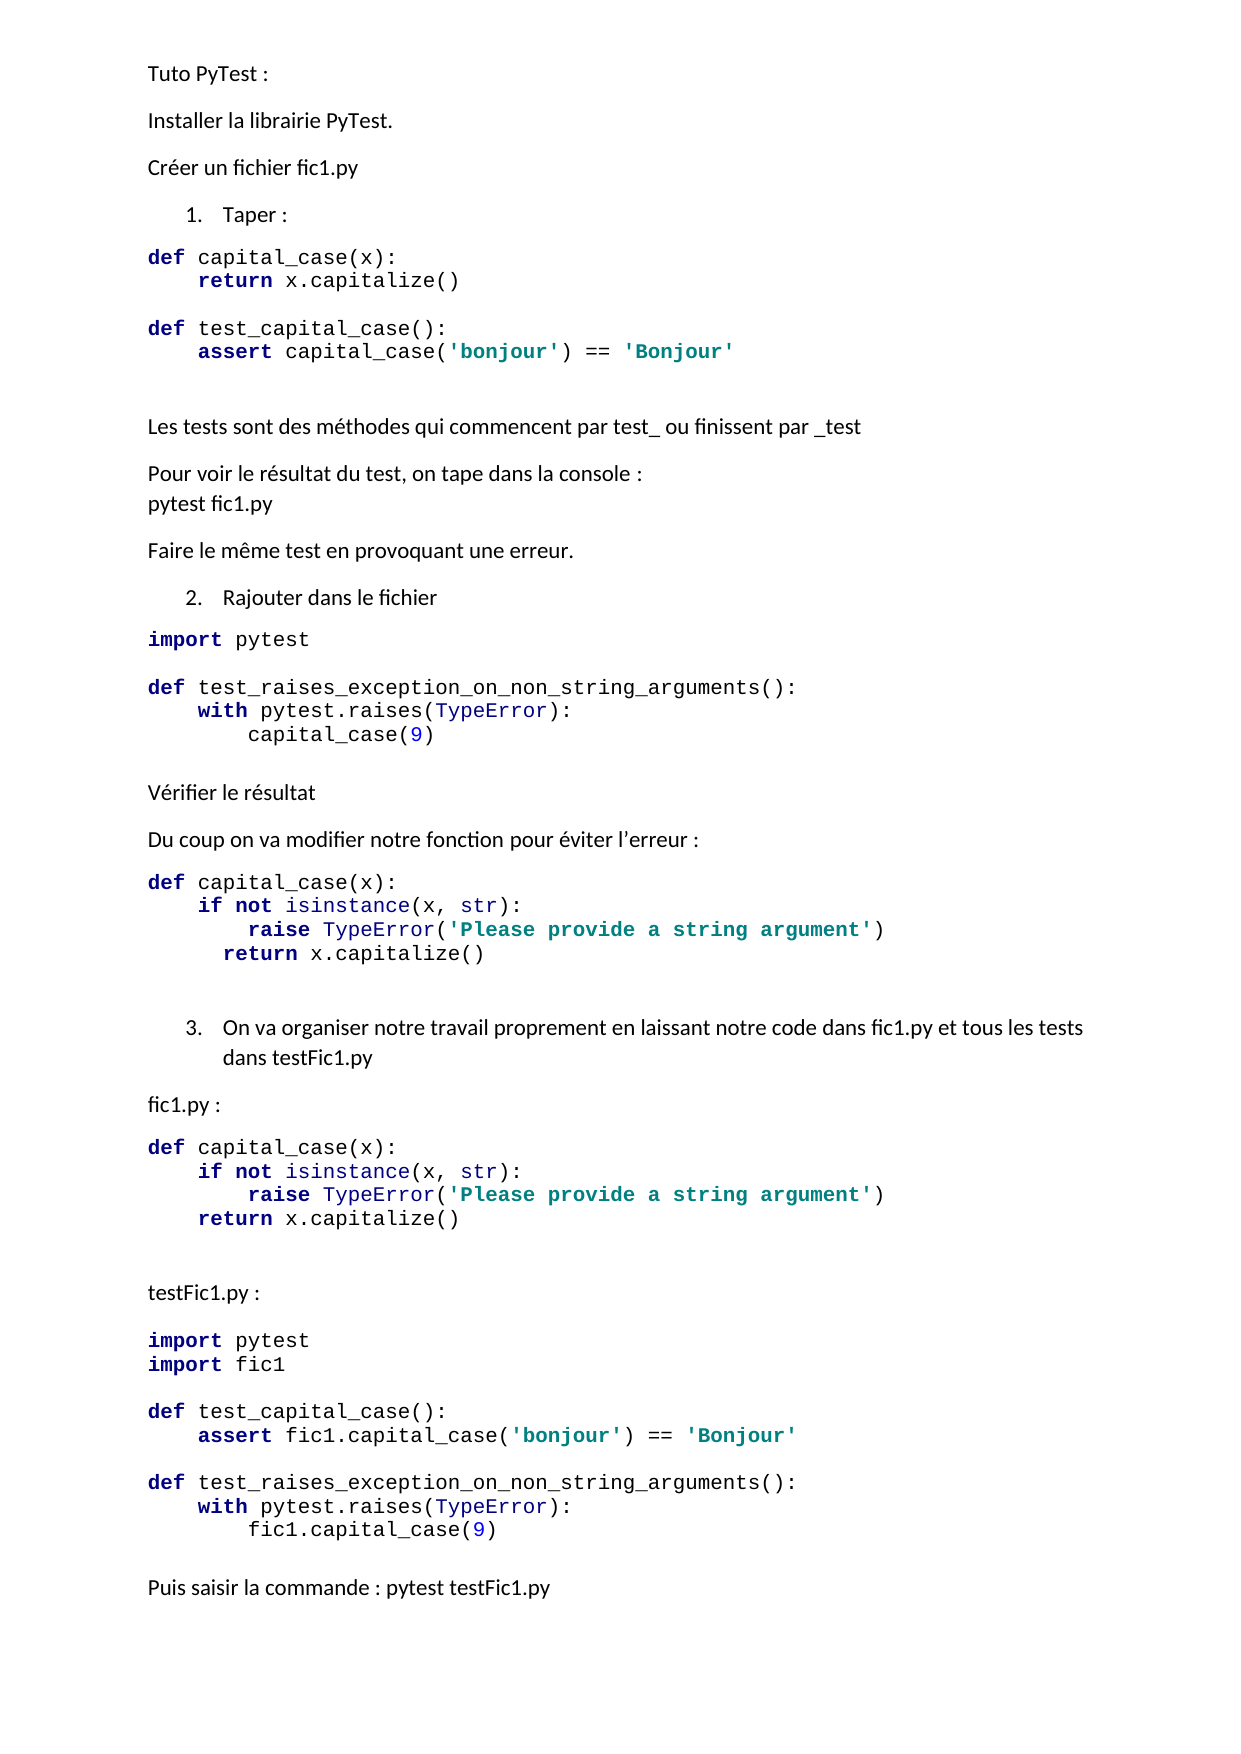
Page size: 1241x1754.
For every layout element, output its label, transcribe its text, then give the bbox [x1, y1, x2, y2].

text def capital_case(x): if not isinstance(x, str): raise TypeError('Please provide a string argument') return x.capitalize() [148, 872, 1093, 966]
text Tuto PyTest : [148, 59, 1093, 87]
text Pour voir le résultat du test, on tape dans la console : pytest fic1.py [148, 459, 1093, 517]
text Vérifier le résultat [148, 748, 1093, 806]
text def capital_case(x): if not isinstance(x, str): raise TypeError('Please provide a string argument') return x.capitalize() [148, 1137, 1093, 1232]
text def capital_case(x): return x.capitalize() def test_capital_case(): assert capital_case('bonjour') == 'Bonjour' [148, 247, 1093, 365]
text Installer la librairie PyTest. [148, 106, 1093, 134]
list On va organiser notre travail proprement en laissant notre code dans fic1.py et tous les tests dans testFic1.py [185, 1013, 1093, 1071]
text import pytest [148, 629, 1093, 653]
text fic1.py : [148, 1090, 1093, 1118]
text testFic1.py : import pytest import fic1 def test_capital_case(): assert fic1.capital_case('bonjour') == 'Bonjour' def test_raises_exception_on_non_string_arguments(): with pytest.raises(TypeError): fic1.capital_case(9) [148, 1278, 1093, 1543]
text Puis saisir la commande : pytest testFic1.py [148, 1543, 1093, 1601]
text def test_raises_exception_on_non_string_arguments(): with pytest.raises(TypeError): capital_case(9) [148, 677, 1093, 748]
list Rajouter dans le fichier [185, 583, 1093, 611]
text Du coup on va modifier notre fonction pour éviter l’erreur : [148, 825, 1093, 853]
text Faire le même test en provoquant une erreur. [148, 536, 1093, 564]
text Créer un fichier fic1.py [148, 153, 1093, 181]
text Les tests sont des méthodes qui commencent par test_ ou finissent par _test [148, 412, 1093, 440]
list Taper : [185, 200, 1093, 228]
